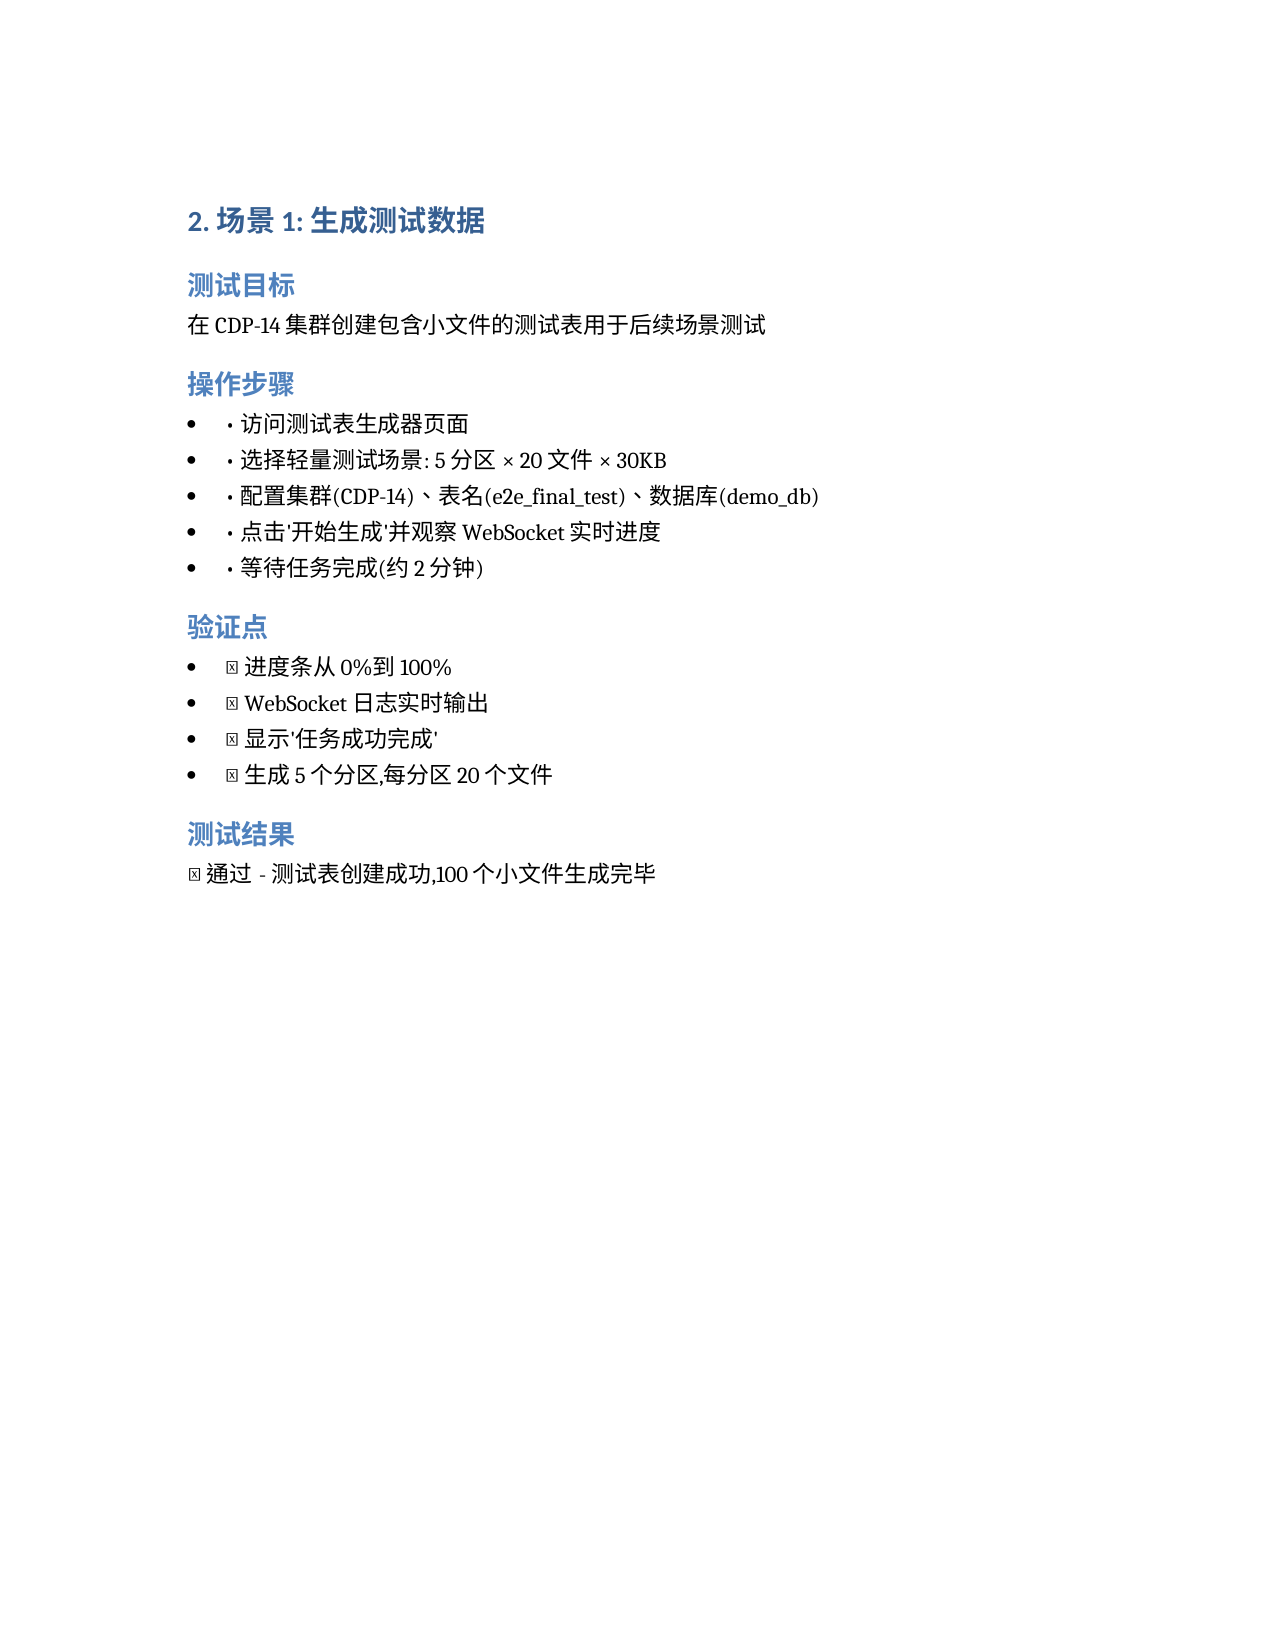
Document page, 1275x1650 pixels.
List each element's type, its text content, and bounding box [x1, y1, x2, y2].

list • 配置集群(CDP-14)、表名(e2e_final_test)、数据库(demo_db) [187, 480, 1087, 511]
subtitle 操作步骤 [187, 366, 1087, 402]
subtitle 验证点 [187, 608, 1087, 645]
list • 选择轻量测试场景: 5分区 × 20文件 × 30KB [187, 444, 1087, 475]
list ✅ WebSocket日志实时输出 [187, 687, 1087, 718]
list • 点击'开始生成'并观察WebSocket实时进度 [187, 516, 1087, 547]
list ✅ 进度条从0%到100% [187, 651, 1087, 682]
subtitle 测试结果 [187, 816, 1087, 852]
list • 访问测试表生成器页面 [187, 408, 1087, 439]
text 在CDP-14集群创建包含小文件的测试表用于后续场景测试 [187, 309, 1087, 340]
list ✅ 显示'任务成功完成' [187, 723, 1087, 754]
list • 等待任务完成(约2分钟) [187, 552, 1087, 583]
subtitle 测试目标 [187, 266, 1087, 303]
list ✅ 生成5个分区,每分区20个文件 [187, 759, 1087, 790]
text ✅ 通过 - 测试表创建成功,100个小文件生成完毕 [187, 858, 1087, 889]
subtitle 2. 场景1: 生成测试数据 [187, 200, 1087, 240]
